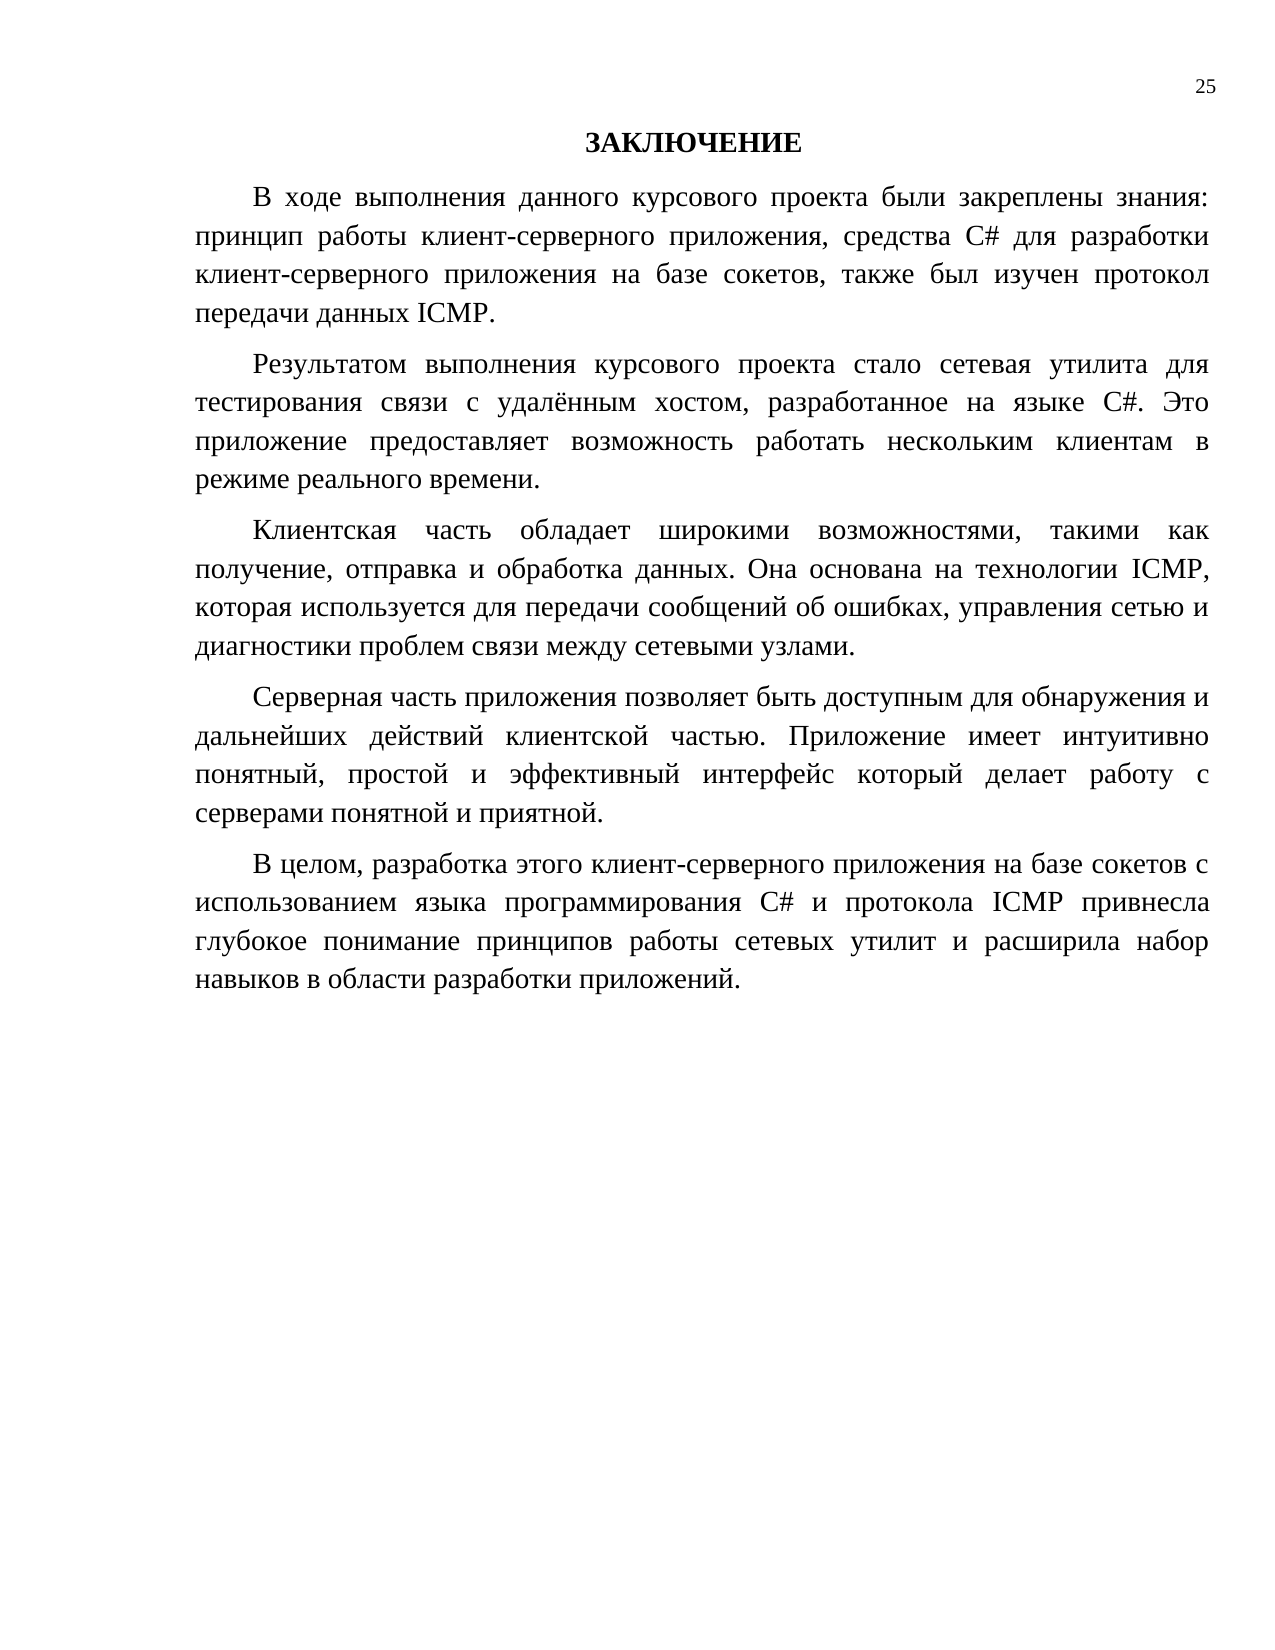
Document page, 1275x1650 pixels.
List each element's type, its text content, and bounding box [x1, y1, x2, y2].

text ЗАКЛЮЧЕНИЕ [177, 125, 1210, 158]
text Клиентская часть обладает широкими возможностями, такими как получение, отправка и обработка данных. Она основана на технологии ICMP, которая используется для передачи сообщений об ошибках, управления сетью и диагностики проблем связи между сетевыми узлами. [195, 512, 1210, 662]
text В целом, разработка этого клиент-серверного приложения на базе сокетов с использованием языка программирования C# и протокола ICMP привнесла глубокое понимание принципов работы сетевых утилит и расширила набор навыков в области разработки приложений. [195, 846, 1210, 995]
text В ходе выполнения данного курсового проекта были закреплены знания: принцип работы клиент-серверного приложения, средства C# для разработки клиент-серверного приложения на базе сокетов, также был изучен протокол передачи данных ICMP. [195, 179, 1210, 328]
text Серверная часть приложения позволяет быть доступным для обнаружения и дальнейших действий клиентской частью. Приложение имеет интуитивно понятный, простой и эффективный интерфейс который делает работу с серверами понятной и приятной. [195, 679, 1210, 828]
text Результатом выполнения курсового проекта стало сетевая утилита для тестирования связи с удалённым хостом, разработанное на языке C#. Это приложение предоставляет возможность работать нескольким клиентам в режиме реального времени. [195, 346, 1210, 495]
